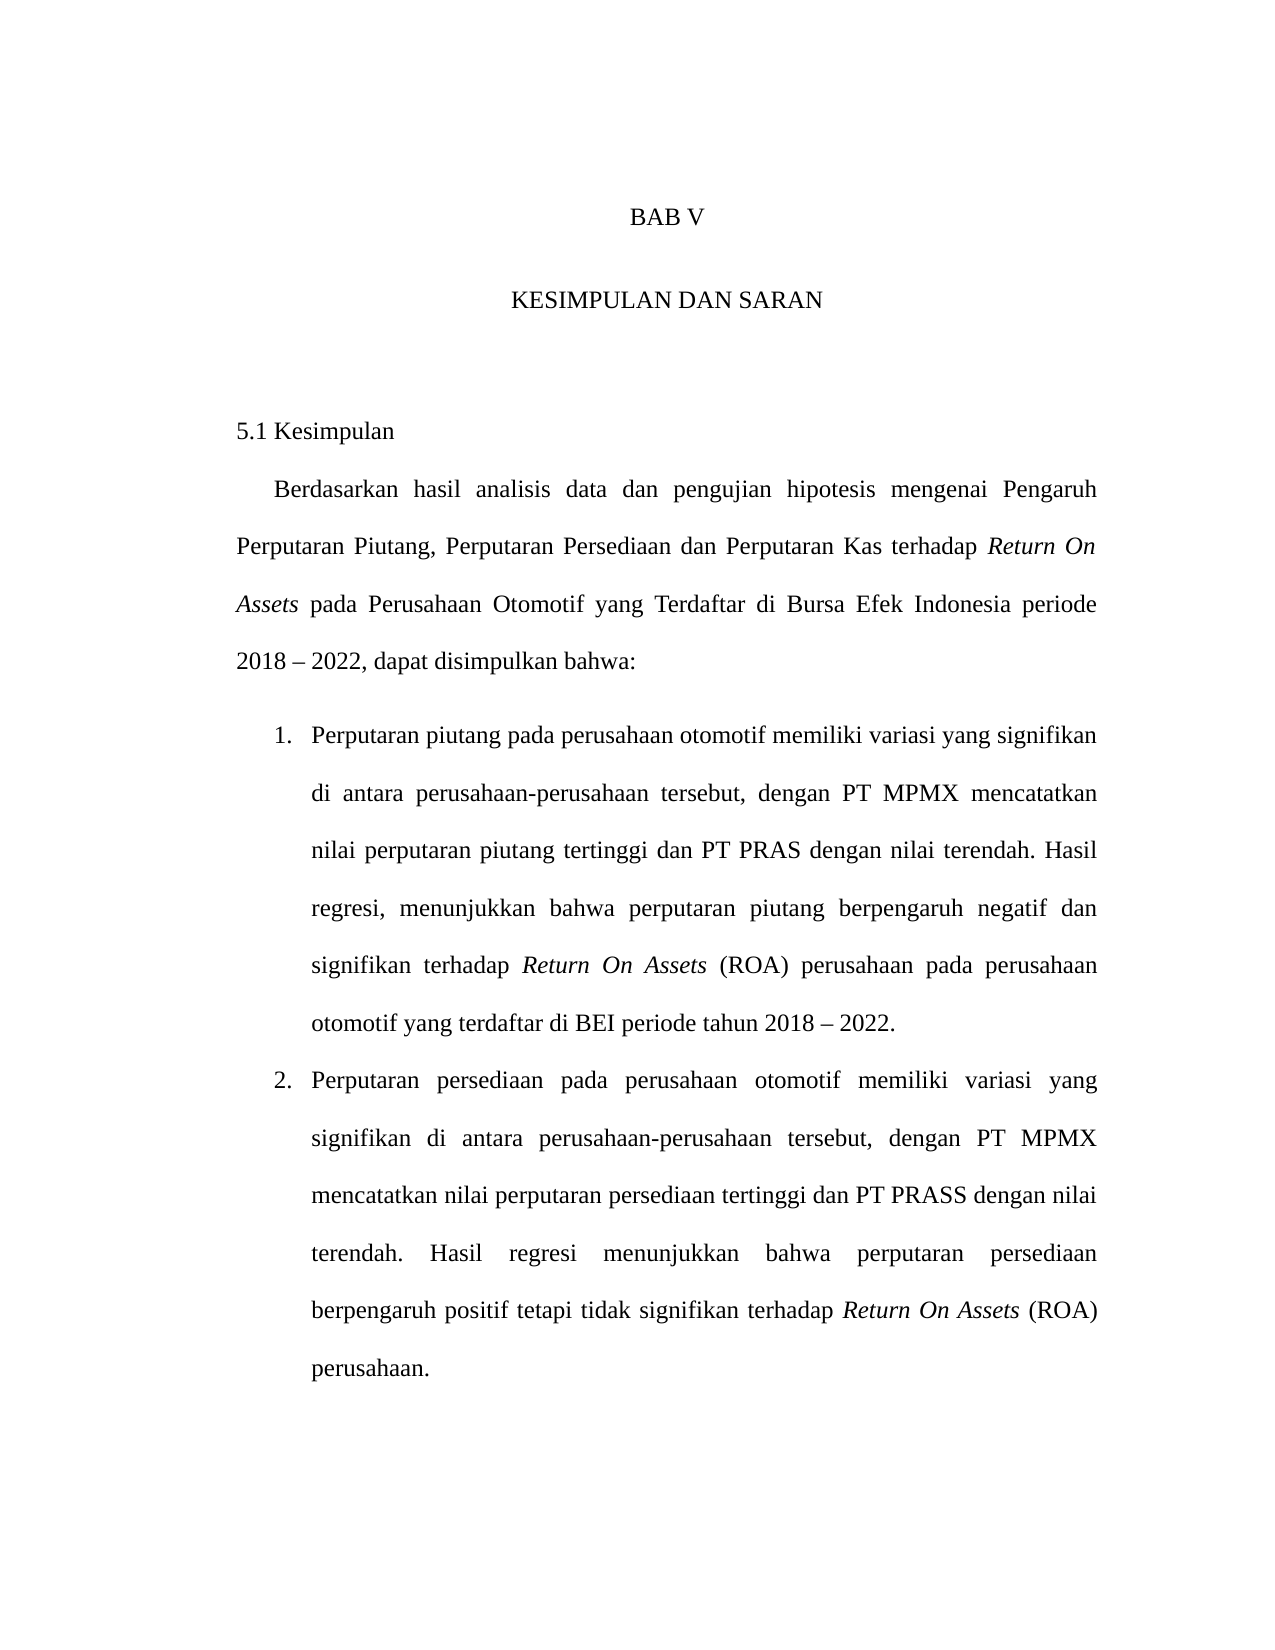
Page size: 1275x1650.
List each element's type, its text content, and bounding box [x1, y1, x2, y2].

subtitle BAB V [236, 202, 1098, 231]
subtitle KESIMPULAN DAN SARAN [236, 285, 1098, 313]
list Perputaran piutang pada perusahaan otomotif memiliki variasi yang signifikan di antara perusahaan-perusahaan tersebut, dengan PT MPMX mencatatkan nilai perputaran piutang tertinggi dan PT PRAS dengan nilai terendah. Hasil regresi, menunjukkan bahwa perputaran piutang berpengaruh negatif dan signifikan terhadap Return On Assets (ROA) perusahaan pada perusahaan otomotif yang terdaftar di BEI periode tahun 2018 – 2022. [274, 721, 1098, 1037]
list Perputaran persediaan pada perusahaan otomotif memiliki variasi yang signifikan di antara perusahaan-perusahaan tersebut, dengan PT MPMX mencatatkan nilai perputaran persediaan tertinggi dan PT PRASS dengan nilai terendah. Hasil regresi menunjukkan bahwa perputaran persediaan berpengaruh positif tetapi tidak signifikan terhadap Return On Assets (ROA) perusahaan. [274, 1066, 1098, 1382]
subtitle Kesimpulan [236, 416, 1098, 445]
text Berdasarkan hasil analisis data dan pengujian hipotesis mengenai Pengaruh Perputaran Piutang, Perputaran Persediaan dan Perputaran Kas terhadap Return On Assets pada Perusahaan Otomotif yang Terdaftar di Bursa Efek Indonesia periode 2018 – 2022, dapat disimpulkan bahwa: [236, 474, 1098, 675]
